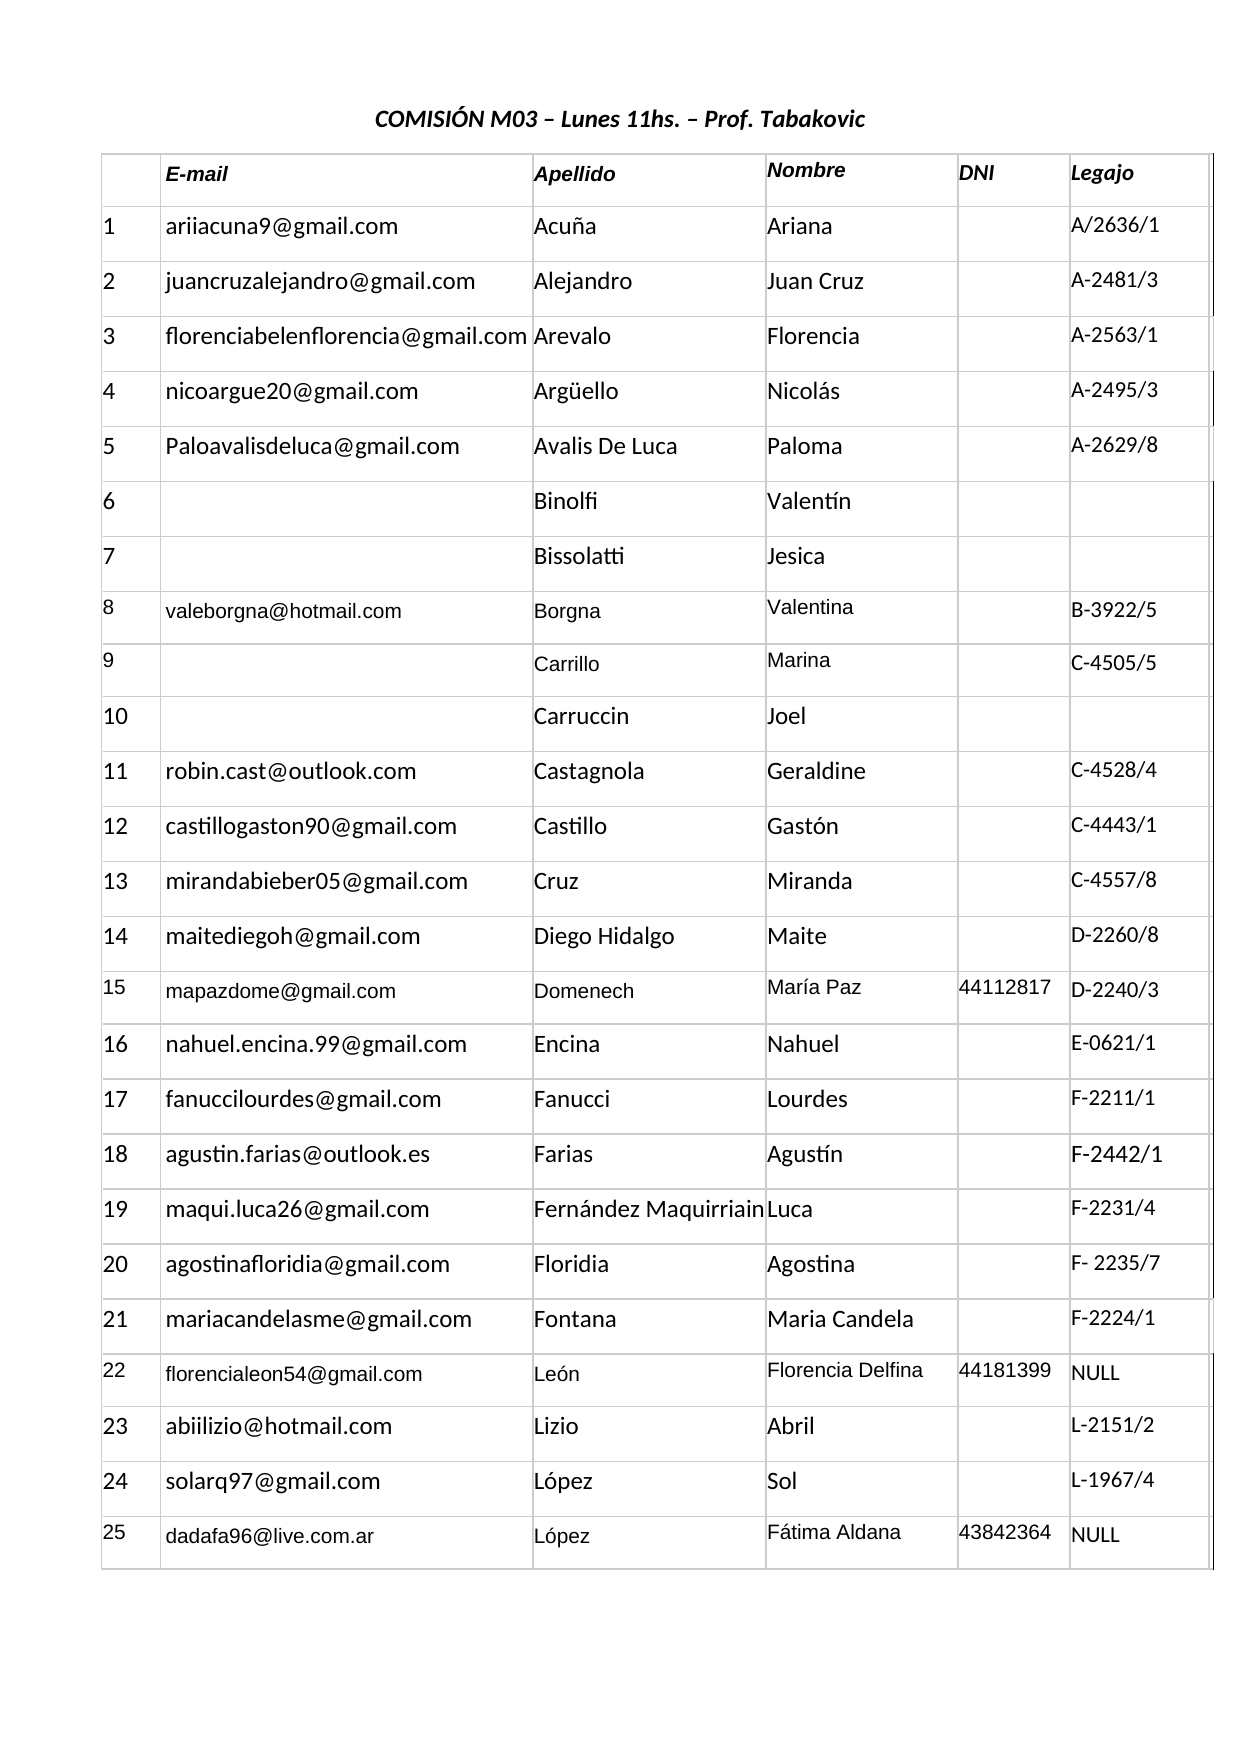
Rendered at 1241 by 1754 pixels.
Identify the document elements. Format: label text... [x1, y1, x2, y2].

table_cell 9 [102, 644, 160, 696]
table_cell [959, 1025, 1069, 1078]
table_cell florenciabelenflorencia@gmail.com [161, 317, 532, 371]
table_cell F-2442/1 [1071, 1135, 1208, 1188]
table_cell florencialeon54@gmail.com [161, 1355, 532, 1406]
table_cell Marina [767, 645, 957, 696]
table_cell [1071, 482, 1208, 536]
table_cell Agustín [767, 1135, 957, 1188]
table_cell [959, 645, 1069, 696]
table_cell Florencia [767, 317, 957, 371]
table_cell F-2231/4 [1071, 1190, 1208, 1243]
table_cell 23 [102, 1407, 160, 1461]
table_cell maqui.luca26@gmail.com [161, 1190, 532, 1243]
table_cell 16 [102, 1024, 160, 1078]
table_cell Lourdes [767, 1080, 957, 1133]
table_cell [959, 537, 1069, 591]
table_header DNI [959, 155, 1069, 206]
table_cell [959, 317, 1069, 371]
table_cell robin.cast@outlook.com [161, 752, 532, 806]
table_cell A/2636/1 [1071, 207, 1208, 261]
table_cell D-2240/3 [1071, 972, 1208, 1023]
table_cell 17 [102, 1079, 160, 1133]
table_cell Domenech [534, 972, 765, 1023]
table_cell Fontana [534, 1300, 765, 1353]
table_cell Fernández Maquirriain [534, 1190, 765, 1243]
table_cell NULL [1071, 1355, 1208, 1406]
table_cell Maria Candela [767, 1300, 957, 1353]
table_cell León [534, 1355, 765, 1406]
table_cell 10 [102, 697, 160, 751]
table_cell [959, 1407, 1069, 1461]
table_cell [959, 207, 1069, 261]
table_cell Encina [534, 1025, 765, 1078]
table_cell [959, 427, 1069, 481]
table_cell D-2260/8 [1071, 917, 1208, 971]
table_cell 19 [102, 1189, 160, 1243]
table_cell abiilizio@hotmail.com [161, 1407, 532, 1461]
table_cell NULL [1071, 1517, 1208, 1568]
table_cell [161, 537, 532, 591]
table_cell [959, 807, 1069, 861]
table_cell 13 [102, 862, 160, 916]
table_cell [1071, 697, 1208, 751]
table_cell [161, 482, 532, 536]
table_cell [959, 697, 1069, 751]
table_cell 18 [102, 1134, 160, 1188]
table_cell 21 [102, 1299, 160, 1353]
table_cell Joel [767, 697, 957, 751]
table_cell nicoargue20@gmail.com [161, 372, 532, 426]
table_cell A-2629/8 [1071, 427, 1208, 481]
table_cell mapazdome@gmail.com [161, 972, 532, 1023]
table_header [102, 155, 160, 206]
table_cell Abril [767, 1407, 957, 1461]
table_cell Gastón [767, 807, 957, 861]
table_cell [161, 697, 532, 751]
table_cell 22 [102, 1354, 160, 1406]
table_cell E-0621/1 [1071, 1025, 1208, 1078]
table_cell [959, 1462, 1069, 1516]
table_cell A-2481/3 [1071, 262, 1208, 316]
table_cell F- 2235/7 [1071, 1245, 1208, 1298]
table_cell [959, 1190, 1069, 1243]
table_cell Floridia [534, 1245, 765, 1298]
table_cell solarq97@gmail.com [161, 1462, 532, 1516]
table_cell María Paz [767, 972, 957, 1023]
table_header Apellido [534, 155, 765, 206]
table_cell 2 [102, 262, 160, 316]
table_cell Farias [534, 1135, 765, 1188]
table_cell [959, 592, 1069, 643]
table_cell Agostina [767, 1245, 957, 1298]
table_header Legajo [1071, 155, 1208, 206]
table_cell Nahuel [767, 1025, 957, 1078]
table_cell [959, 1135, 1069, 1188]
table_cell dadafa96@live.com.ar [161, 1517, 532, 1568]
table_cell [959, 372, 1069, 426]
table_cell Luca [767, 1190, 957, 1243]
table_cell L-2151/2 [1071, 1407, 1208, 1461]
table_cell 6 [102, 482, 160, 536]
table_cell Carrillo [534, 645, 765, 696]
table_cell L-1967/4 [1071, 1462, 1208, 1516]
table_cell 8 [102, 592, 160, 643]
table_cell F-2211/1 [1071, 1080, 1208, 1133]
table_cell ariiacuna9@gmail.com [161, 207, 532, 261]
table_cell C-4528/4 [1071, 752, 1208, 806]
table_cell [959, 1300, 1069, 1353]
table_cell Cruz [534, 862, 765, 916]
table_header Nombre [767, 155, 957, 206]
table_cell [1071, 537, 1208, 591]
table_cell mariacandelasme@gmail.com [161, 1300, 532, 1353]
table_cell B-3922/5 [1071, 592, 1208, 643]
table_cell Bissolatti [534, 537, 765, 591]
table_cell [959, 752, 1069, 806]
table_cell 14 [102, 917, 160, 971]
table_cell fanuccilourdes@gmail.com [161, 1080, 532, 1133]
table_cell Sol [767, 1462, 957, 1516]
table_cell Acuña [534, 207, 765, 261]
table_cell [959, 482, 1069, 536]
table_cell valeborgna@hotmail.com [161, 592, 532, 643]
table_cell mirandabieber05@gmail.com [161, 862, 532, 916]
table_cell Lizio [534, 1407, 765, 1461]
table_cell Castagnola [534, 752, 765, 806]
table_cell juancruzalejandro@gmail.com [161, 262, 532, 316]
table_cell Borgna [534, 592, 765, 643]
table_cell nahuel.encina.99@gmail.com [161, 1025, 532, 1078]
table_cell Castillo [534, 807, 765, 861]
table_cell Carruccin [534, 697, 765, 751]
table_cell Fátima Aldana [767, 1517, 957, 1568]
table_cell 20 [102, 1244, 160, 1298]
table_cell Argüello [534, 372, 765, 426]
table_cell 4 [102, 372, 160, 426]
table_cell 11 [102, 752, 160, 806]
table_cell Juan Cruz [767, 262, 957, 316]
table_cell Florencia Delfina [767, 1355, 957, 1406]
table_cell F-2224/1 [1071, 1300, 1208, 1353]
table_cell 24 [102, 1462, 160, 1516]
table_cell 44181399 [959, 1355, 1069, 1406]
table_cell [959, 862, 1069, 916]
table_cell López [534, 1517, 765, 1568]
table_cell Paloma [767, 427, 957, 481]
table_cell 12 [102, 807, 160, 861]
table_cell C-4557/8 [1071, 862, 1208, 916]
table_cell Ariana [767, 207, 957, 261]
table_cell 3 [102, 317, 160, 371]
table_cell maitediegoh@gmail.com [161, 917, 532, 971]
table_cell agostinafloridia@gmail.com [161, 1245, 532, 1298]
table_cell Jesica [767, 537, 957, 591]
table_cell C-4443/1 [1071, 807, 1208, 861]
table_cell Diego Hidalgo [534, 917, 765, 971]
table_cell Alejandro [534, 262, 765, 316]
table_cell 44112817 [959, 972, 1069, 1023]
table_cell Nicolás [767, 372, 957, 426]
table_cell Paloavalisdeluca@gmail.com [161, 427, 532, 481]
table_cell Arevalo [534, 317, 765, 371]
table_cell 43842364 [959, 1517, 1069, 1568]
table_cell Geraldine [767, 752, 957, 806]
table_cell Fanucci [534, 1080, 765, 1133]
table_cell agustin.farias@outlook.es [161, 1135, 532, 1188]
table_cell Valentín [767, 482, 957, 536]
table_cell 25 [102, 1517, 160, 1568]
table_cell Miranda [767, 862, 957, 916]
table_cell Avalis De Luca [534, 427, 765, 481]
table_cell A-2495/3 [1071, 372, 1208, 426]
table_cell castillogaston90@gmail.com [161, 807, 532, 861]
text COMISIÓN M03 – Lunes 11hs. – Prof. Tabakovic [177, 103, 1063, 134]
table_cell Maite [767, 917, 957, 971]
table_cell [959, 262, 1069, 316]
table_cell Valentina [767, 592, 957, 643]
table_cell [959, 1245, 1069, 1298]
table_cell C-4505/5 [1071, 645, 1208, 696]
table_header E-mail [161, 155, 532, 206]
table_cell López [534, 1462, 765, 1516]
table_cell 1 [102, 207, 160, 261]
table_cell [959, 1080, 1069, 1133]
table_cell 15 [102, 972, 160, 1023]
table_cell 5 [102, 427, 160, 481]
table_cell A-2563/1 [1071, 317, 1208, 371]
table_cell Binolfi [534, 482, 765, 536]
table_cell [161, 645, 532, 696]
table_cell 7 [102, 537, 160, 591]
table_cell [959, 917, 1069, 971]
